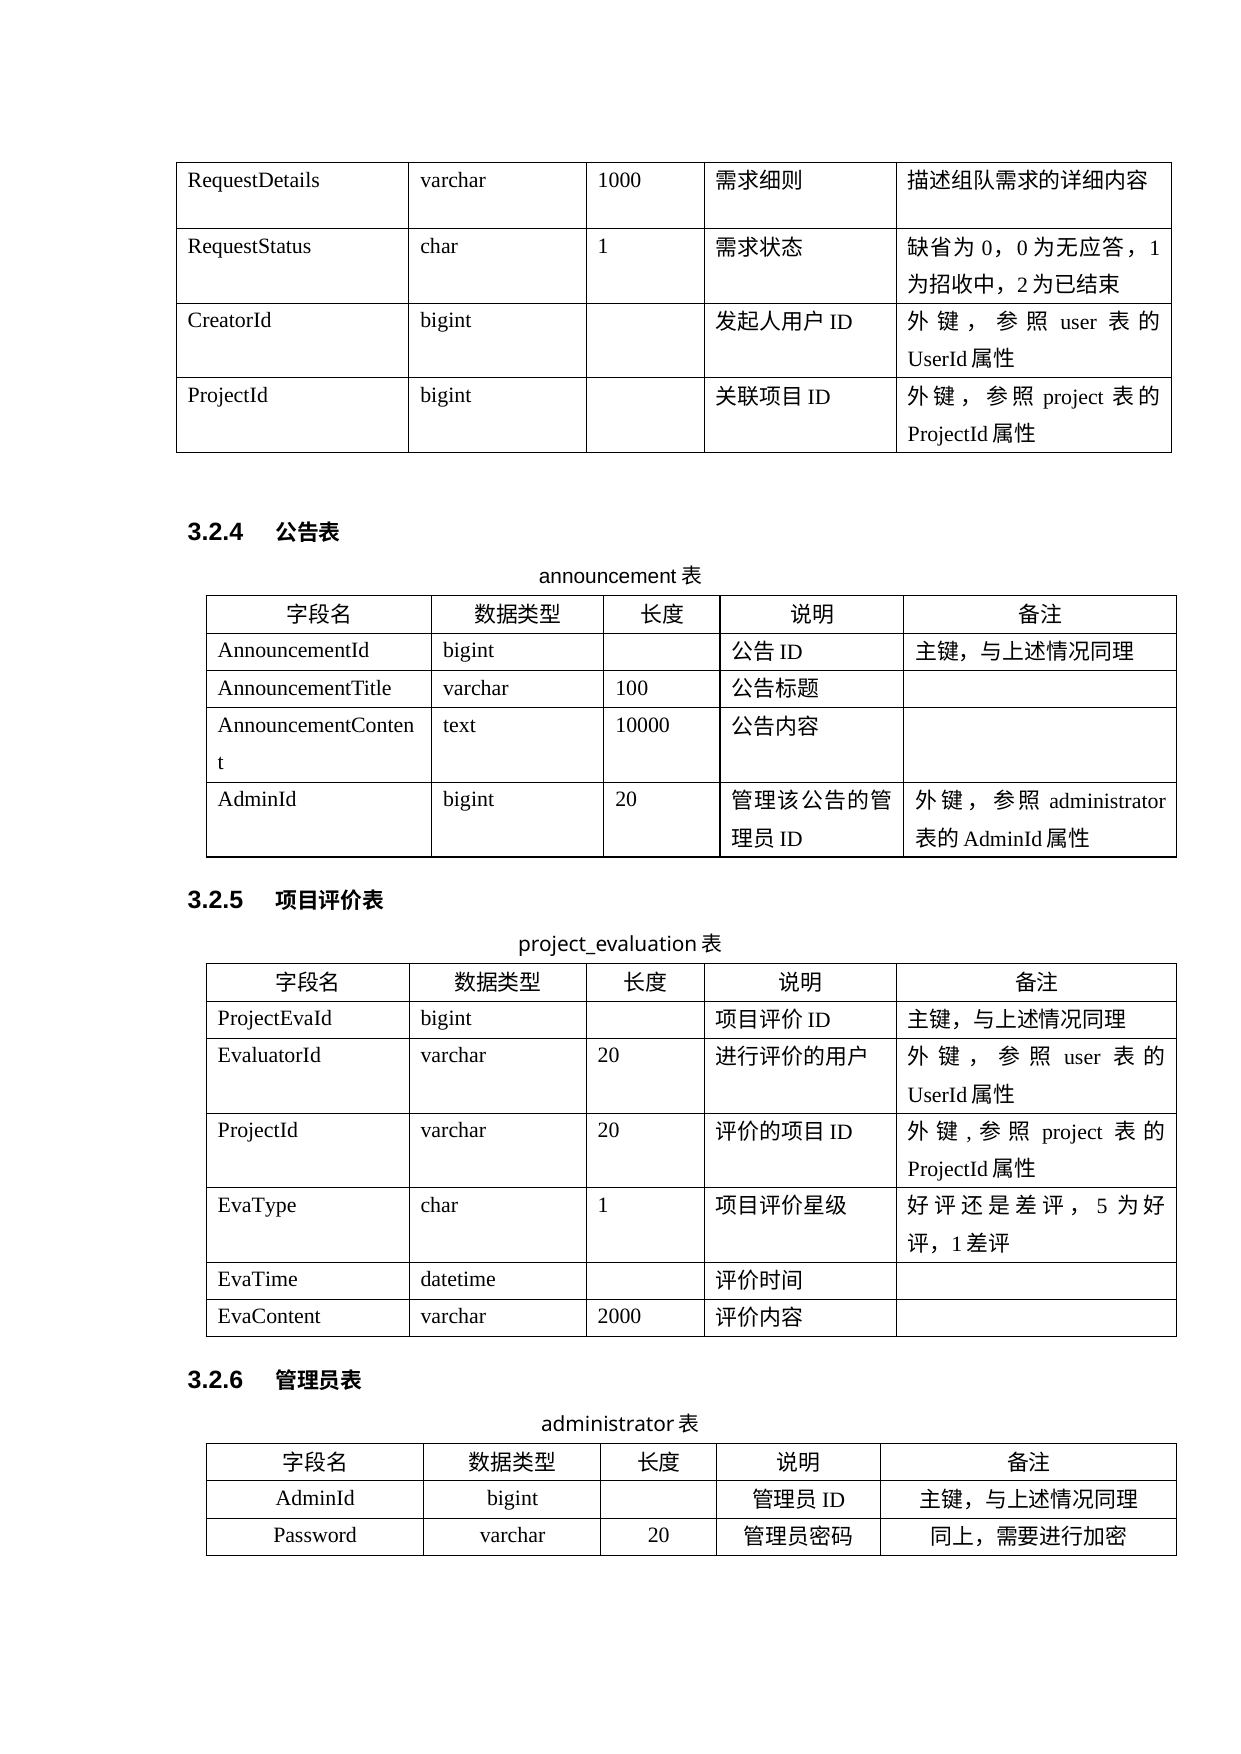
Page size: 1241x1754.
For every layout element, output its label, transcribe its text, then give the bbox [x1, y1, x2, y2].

table_cell varchar [410, 1039, 586, 1112]
table_cell 关联项目ID [705, 378, 896, 452]
table_header 数据类型 [432, 596, 603, 633]
text project_evaluation表 [187, 926, 1053, 959]
table_cell AdminId [207, 783, 431, 856]
table_cell 缺省为0，0为无应答，1为招收中，2为已结束 [897, 229, 1171, 303]
table_cell AnnouncementContent [207, 708, 431, 782]
table_cell 20 [587, 1114, 704, 1187]
table_cell varchar [424, 1519, 600, 1555]
table_cell bigint [410, 1002, 586, 1038]
table_cell 20 [604, 783, 719, 856]
table_cell [897, 1263, 1176, 1299]
table_cell [904, 708, 1176, 782]
table_cell ProjectId [207, 1114, 409, 1187]
table_cell EvaContent [207, 1300, 409, 1336]
table_cell [587, 304, 704, 377]
table_cell 公告ID [721, 634, 903, 670]
table_cell datetime [410, 1263, 586, 1299]
table_cell RequestDetails [177, 163, 408, 228]
table_cell 管理员ID [717, 1481, 880, 1518]
table_cell 评价内容 [705, 1300, 896, 1336]
table_cell 主键，与上述情况同理 [881, 1481, 1176, 1518]
table_cell 20 [587, 1039, 704, 1112]
table_cell 好评还是差评，5为好评，1差评 [897, 1188, 1176, 1262]
table_cell ProjectId [177, 378, 408, 452]
table_cell 项目评价星级 [705, 1188, 896, 1262]
table_cell [904, 671, 1176, 707]
table_cell bigint [424, 1481, 600, 1518]
table_cell 评价的项目ID [705, 1114, 896, 1187]
table_cell 管理该公告的管理员ID [721, 783, 903, 856]
table_cell 100 [604, 671, 719, 707]
table_cell 外键，参照project表的ProjectId属性 [897, 378, 1171, 452]
text announcement表 [187, 558, 1053, 591]
table_cell [897, 1300, 1176, 1336]
table_header 长度 [604, 596, 719, 633]
table_cell 主键，与上述情况同理 [897, 1002, 1176, 1038]
table_cell 1 [587, 229, 704, 303]
table_cell 外键，参照user表的UserId属性 [897, 1039, 1176, 1112]
table_cell 10000 [604, 708, 719, 782]
table_cell 项目评价ID [705, 1002, 896, 1038]
table_cell 需求细则 [705, 163, 896, 228]
table_cell 外键,参照project表的ProjectId属性 [897, 1114, 1176, 1187]
table_cell CreatorId [177, 304, 408, 377]
table_cell bigint [409, 378, 586, 452]
table_cell [587, 1263, 704, 1299]
table_header 说明 [705, 964, 896, 1001]
table_cell varchar [432, 671, 603, 707]
table_header 字段名 [207, 596, 431, 633]
subtitle 公告表 [187, 514, 1053, 547]
text administrator表 [187, 1406, 1053, 1438]
table_cell 2000 [587, 1300, 704, 1336]
table_cell 评价时间 [705, 1263, 896, 1299]
table_cell 20 [601, 1519, 716, 1555]
table_header 备注 [904, 596, 1176, 633]
table_cell EvaTime [207, 1263, 409, 1299]
table_cell bigint [432, 634, 603, 670]
subtitle 管理员表 [187, 1362, 1053, 1395]
table_cell EvaluatorId [207, 1039, 409, 1112]
table_cell char [409, 229, 586, 303]
table_header 数据类型 [410, 964, 586, 1001]
table_cell [587, 378, 704, 452]
table_cell [587, 1002, 704, 1038]
table_cell 同上，需要进行加密 [881, 1519, 1176, 1555]
subtitle 项目评价表 [187, 882, 1053, 915]
table_cell [601, 1481, 716, 1518]
table_cell varchar [410, 1300, 586, 1336]
table_header 数据类型 [424, 1444, 600, 1480]
table_cell 管理员密码 [717, 1519, 880, 1555]
table_cell RequestStatus [177, 229, 408, 303]
table_header 字段名 [207, 1444, 423, 1480]
table_cell 公告内容 [721, 708, 903, 782]
table_header 备注 [897, 964, 1176, 1001]
table_cell varchar [409, 163, 586, 228]
table_header 长度 [601, 1444, 716, 1480]
table_cell text [432, 708, 603, 782]
table_cell Password [207, 1519, 423, 1555]
table_header 说明 [717, 1444, 880, 1480]
table_header 长度 [587, 964, 704, 1001]
table_header 备注 [881, 1444, 1176, 1480]
table_cell AnnouncementId [207, 634, 431, 670]
table_cell 外键，参照administrator表的AdminId属性 [904, 783, 1176, 856]
table_cell 1000 [587, 163, 704, 228]
table_header 字段名 [207, 964, 409, 1001]
table_cell 需求状态 [705, 229, 896, 303]
table_cell 外键，参照user表的UserId属性 [897, 304, 1171, 377]
table_cell AnnouncementTitle [207, 671, 431, 707]
table_cell ProjectEvaId [207, 1002, 409, 1038]
table_header 说明 [721, 596, 903, 633]
table_cell varchar [410, 1114, 586, 1187]
table_cell 主键，与上述情况同理 [904, 634, 1176, 670]
table_cell bigint [432, 783, 603, 856]
table_cell 进行评价的用户 [705, 1039, 896, 1112]
table_cell [604, 634, 719, 670]
table_cell 公告标题 [721, 671, 903, 707]
table_cell 描述组队需求的详细内容 [897, 163, 1171, 228]
table_cell bigint [409, 304, 586, 377]
table_cell 1 [587, 1188, 704, 1262]
table_cell AdminId [207, 1481, 423, 1518]
table_cell char [410, 1188, 586, 1262]
table_cell 发起人用户ID [705, 304, 896, 377]
table_cell EvaType [207, 1188, 409, 1262]
